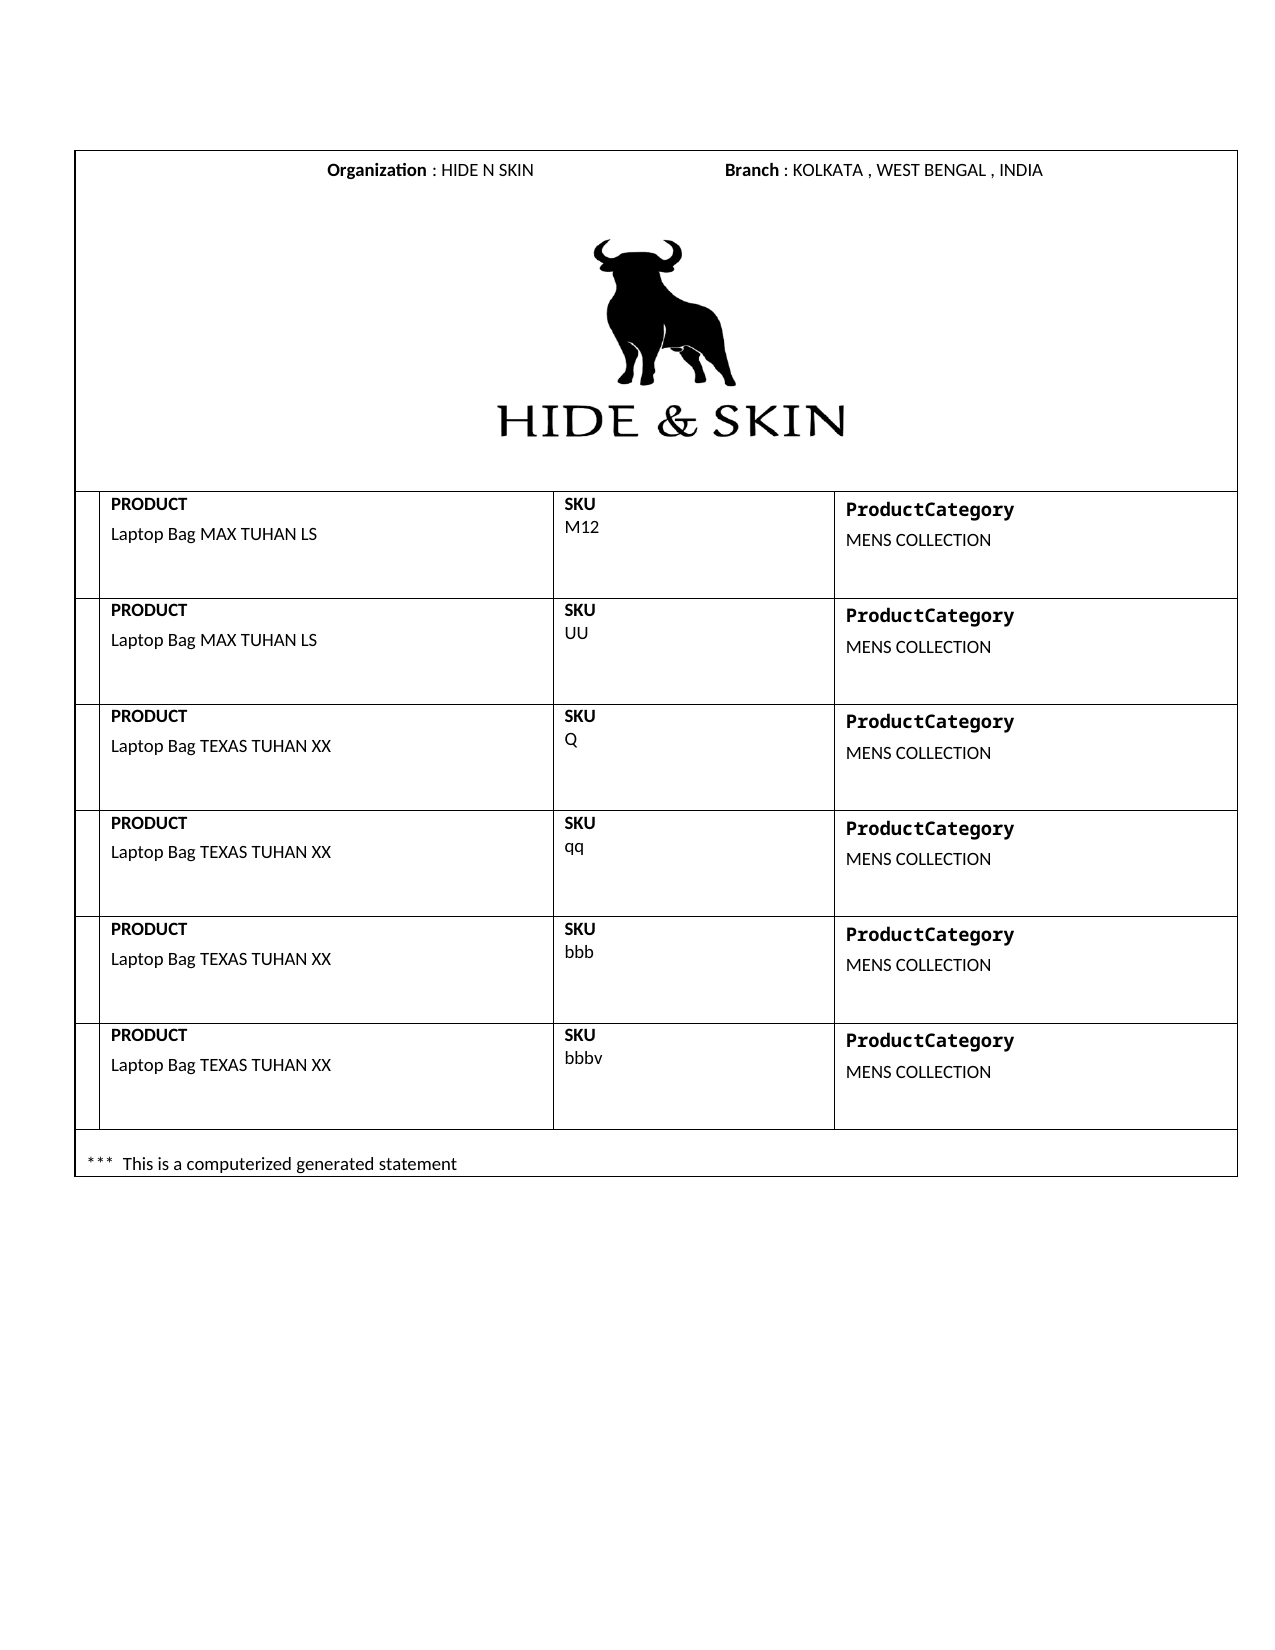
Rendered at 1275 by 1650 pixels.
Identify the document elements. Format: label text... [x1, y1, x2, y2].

table_cell [76, 705, 99, 810]
table_cell SKU Q [554, 705, 834, 810]
table_cell SKU qq [554, 811, 834, 916]
table_cell SKU UU [554, 599, 834, 704]
table_cell SKU M12 [554, 492, 834, 597]
table_cell ProductCategory MENS COLLECTION [835, 811, 1237, 916]
table_cell [76, 1024, 99, 1129]
table_cell PRODUCT Laptop Bag MAX TUHAN LS [100, 599, 553, 704]
table_cell PRODUCT Laptop Bag MAX TUHAN LS [100, 492, 553, 597]
table_cell PRODUCT Laptop Bag TEXAS TUHAN XX [100, 917, 553, 1022]
table_cell *** This is a computerized generated statement [76, 1130, 1237, 1176]
table_header Organization : HIDE N SKIN Branch : KOLKATA , WEST BENGAL , INDIA [76, 151, 1237, 491]
table_cell [76, 917, 99, 1022]
picture [450, 180, 906, 469]
table_cell ProductCategory MENS COLLECTION [835, 599, 1237, 704]
table_cell ProductCategory MENS COLLECTION [835, 1024, 1237, 1129]
table_cell ProductCategory MENS COLLECTION [835, 705, 1237, 810]
table_cell PRODUCT Laptop Bag TEXAS TUHAN XX [100, 705, 553, 810]
table_cell PRODUCT Laptop Bag TEXAS TUHAN XX [100, 811, 553, 916]
table_cell SKU bbbv [554, 1024, 834, 1129]
table_cell SKU bbb [554, 917, 834, 1022]
table_cell [76, 811, 99, 916]
table_cell PRODUCT Laptop Bag TEXAS TUHAN XX [100, 1024, 553, 1129]
table_cell [76, 492, 99, 597]
table_cell ProductCategory MENS COLLECTION [835, 917, 1237, 1022]
table_cell ProductCategory MENS COLLECTION [835, 492, 1237, 597]
table_cell [76, 599, 99, 704]
